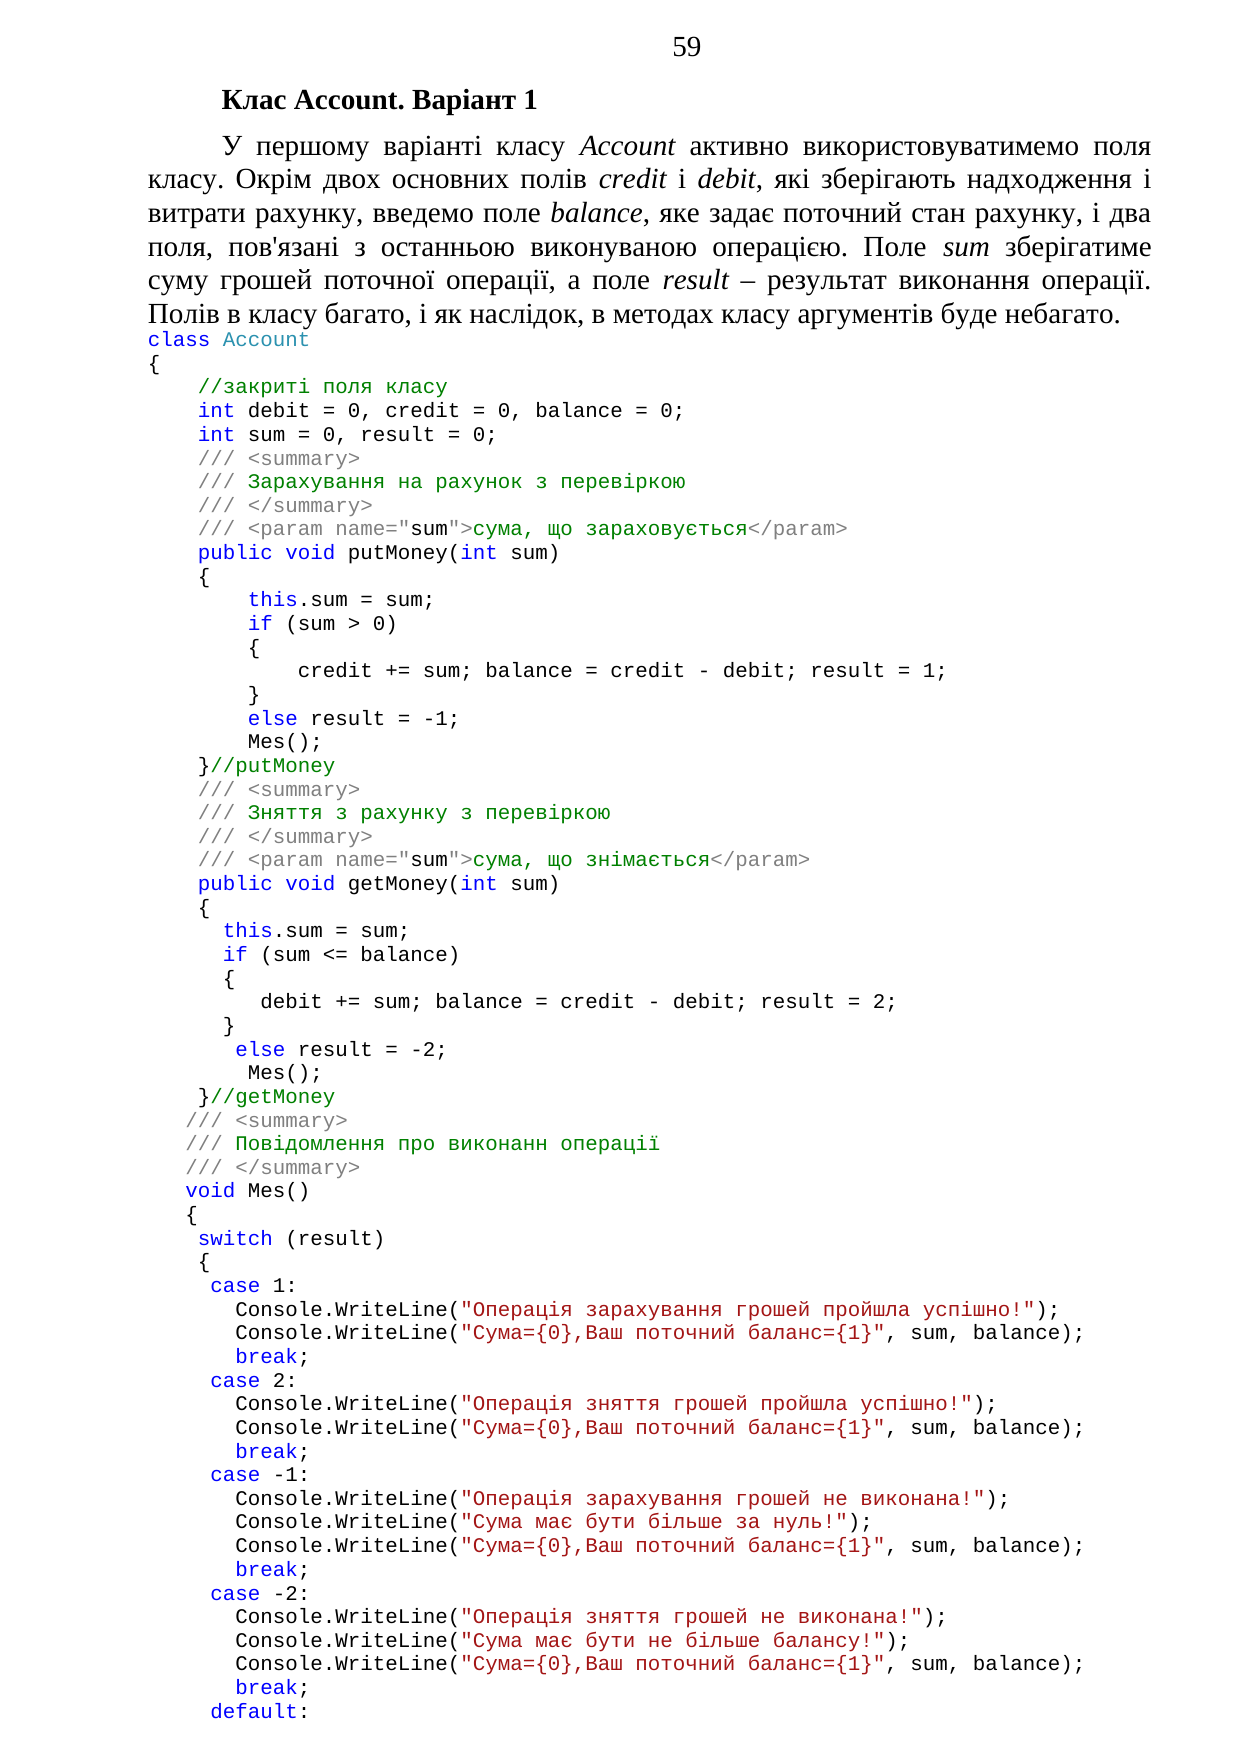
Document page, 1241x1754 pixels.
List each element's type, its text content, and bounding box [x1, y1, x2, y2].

text Console.WriteLine("Операцiя зняття грошей пройшла успiшно!"); [148, 1393, 1152, 1417]
text case 1: [148, 1275, 1152, 1299]
text /// <summary> [148, 778, 1152, 802]
text case -1: [148, 1464, 1152, 1488]
text /// <param name="sum">сума, що зараховується</param> [148, 518, 1152, 542]
text this.sum = sum; [148, 920, 1152, 944]
text break; [148, 1677, 1152, 1701]
text }//putMoney [148, 755, 1152, 778]
text break; [148, 1346, 1152, 1370]
text Console.WriteLine("Операцiя зняття грошей не виконана!"); [148, 1606, 1152, 1630]
text { [148, 637, 1152, 660]
text switch (result) [148, 1228, 1152, 1251]
text /// Зняття з рахунку з перевіркою [148, 802, 1152, 826]
text У першому варіанті класу Account активно використовуватимемо поля класу. Окрім двох основних полів credit і debit, які зберігають надходження і витрати рахунку, введемо поле balance, яке задає поточний стан рахунку, і два поля, пов'язані з останньою виконуваною операцією. Поле sum зберігатиме суму грошей поточної операції, а поле result – результат виконання операції. Полів в класу багато, і як наслідок, в методах класу аргументів буде небагато. [148, 128, 1152, 329]
text } [148, 684, 1152, 708]
text public void putMoney(int sum) [148, 542, 1152, 566]
text int sum = 0, result = 0; [148, 424, 1152, 447]
text Mes(); [148, 1062, 1152, 1086]
text class Account [148, 329, 1152, 353]
text { [148, 1204, 1152, 1228]
text /// <param name="sum">сума, що знімається</param> [148, 849, 1152, 873]
text /// <summary> [148, 447, 1152, 471]
text Console.WriteLine("Сума має бути бiльше за нуль!"); [148, 1512, 1152, 1535]
text { [148, 968, 1152, 991]
text credit += sum; balance = credit - debit; result = 1; [148, 660, 1152, 684]
text }//getMoney [148, 1086, 1152, 1109]
text else result = -1; [148, 708, 1152, 731]
text if (sum > 0) [148, 613, 1152, 637]
text case -2: [148, 1582, 1152, 1606]
text /// </summary> [148, 495, 1152, 518]
text { [148, 897, 1152, 920]
text /// Зарахування на рахунок з перевіркою [148, 471, 1152, 495]
text /// </summary> [148, 826, 1152, 849]
text if (sum <= balance) [148, 944, 1152, 968]
text void Mes() [148, 1181, 1152, 1204]
text break; [148, 1559, 1152, 1582]
text /// </summary> [148, 1157, 1152, 1181]
text default: [148, 1701, 1152, 1724]
text int debit = 0, credit = 0, balance = 0; [148, 400, 1152, 424]
text { [148, 1251, 1152, 1275]
text Console.WriteLine("Cума={0},Ваш поточний баланс={1}", sum, balance); [148, 1535, 1152, 1559]
text /// <summary> [148, 1109, 1152, 1133]
text //закриті поля класу [148, 377, 1152, 400]
subtitle Клас Account. Варіант 1 [148, 82, 1152, 116]
text Mes(); [148, 731, 1152, 755]
text } [148, 1015, 1152, 1039]
text Console.WriteLine("Операцiя зарахування грошей не виконана!"); [148, 1488, 1152, 1512]
text this.sum = sum; [148, 589, 1152, 613]
text Console.WriteLine("Cума={0},Ваш поточний баланс={1}", sum, balance); [148, 1653, 1152, 1677]
text { [148, 566, 1152, 589]
text Console.WriteLine("Сума має бути не бiльше балансу!"); [148, 1630, 1152, 1653]
text Console.WriteLine("Cума={0},Ваш поточний баланс={1}", sum, balance); [148, 1417, 1152, 1441]
text break; [148, 1441, 1152, 1464]
text else result = -2; [148, 1039, 1152, 1062]
text /// Повідомлення про виконанн операції [148, 1133, 1152, 1157]
text case 2: [148, 1370, 1152, 1393]
text debit += sum; balance = credit - debit; result = 2; [148, 991, 1152, 1015]
text Console.WriteLine("Cума={0},Ваш поточний баланс={1}", sum, balance); [148, 1322, 1152, 1346]
text public void getMoney(int sum) [148, 873, 1152, 897]
text Console.WriteLine("Операцiя зарахування грошей пройшла успiшно!"); [148, 1299, 1152, 1322]
text { [148, 353, 1152, 377]
